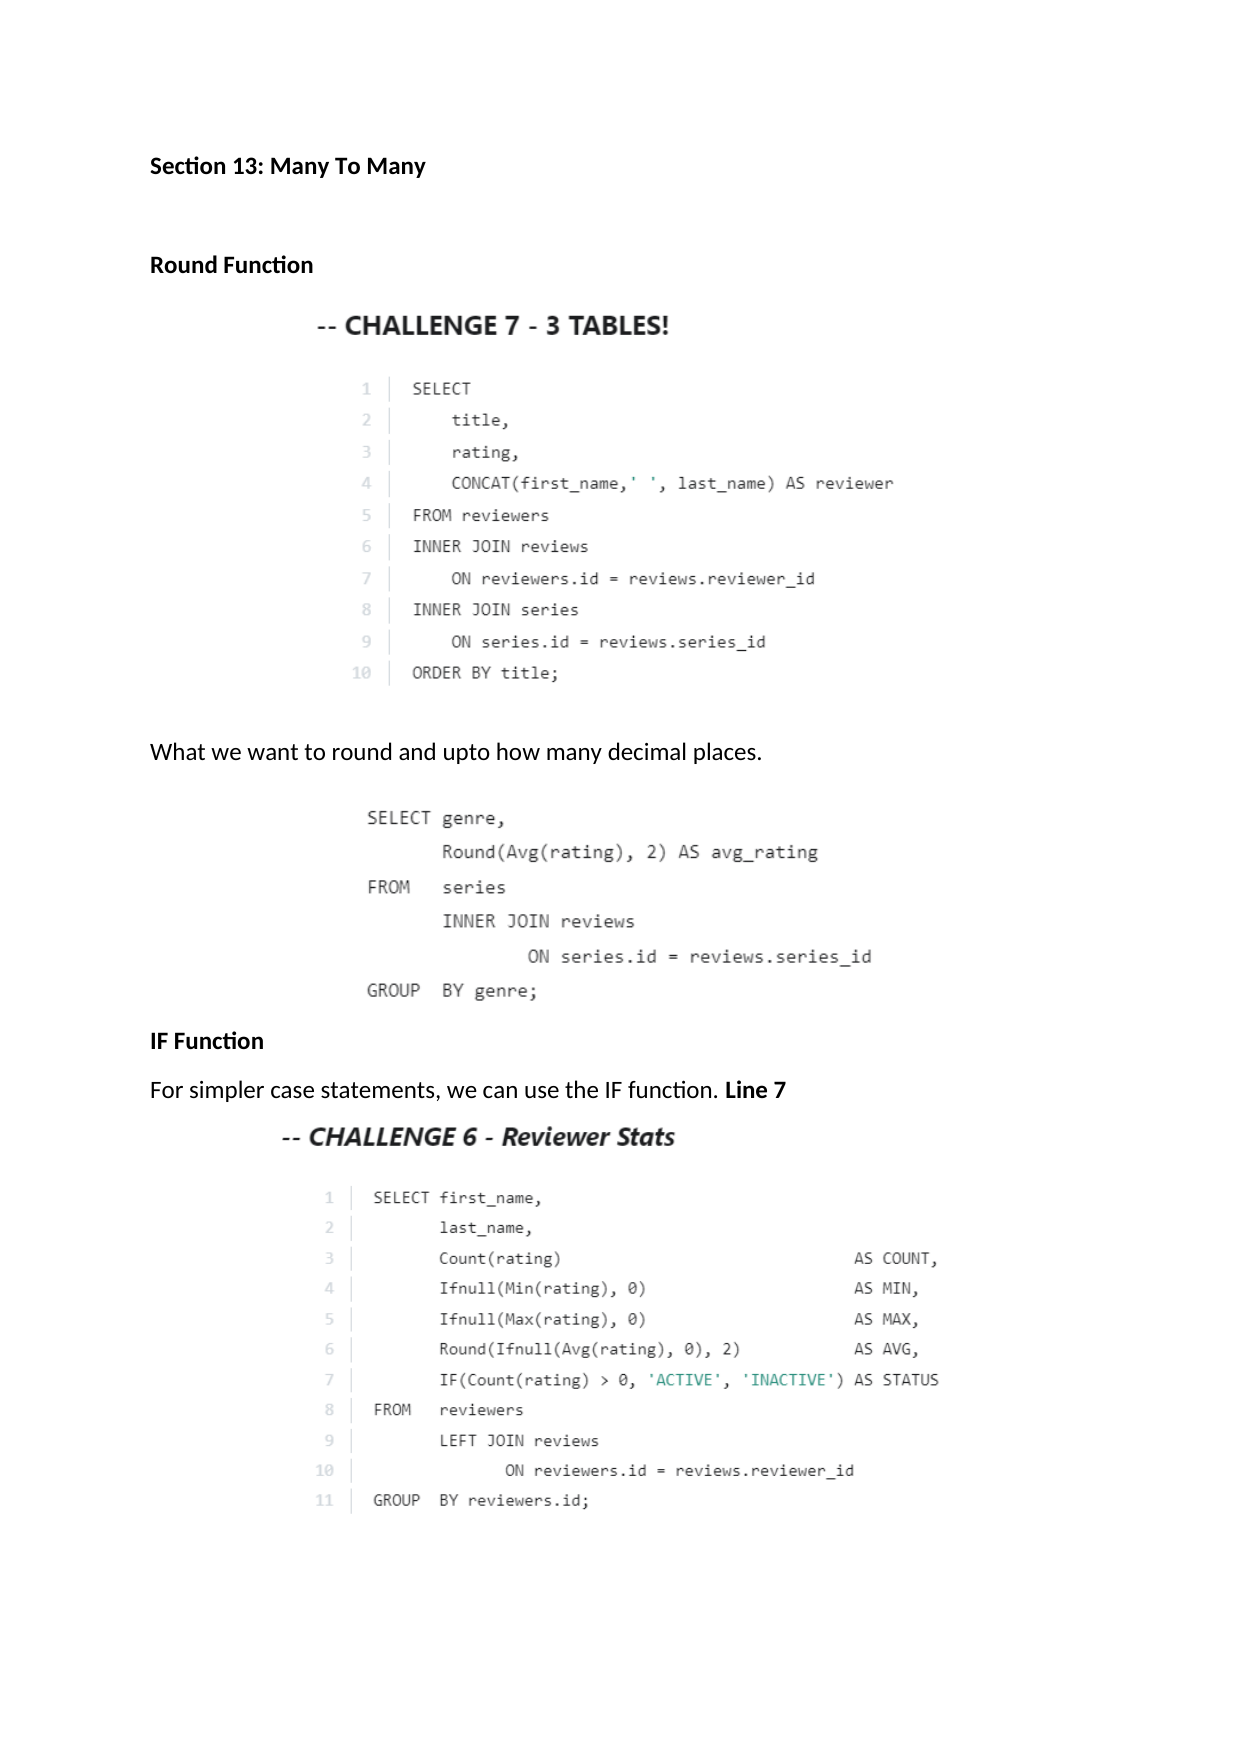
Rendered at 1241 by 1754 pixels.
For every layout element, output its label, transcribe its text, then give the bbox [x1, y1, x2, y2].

text For simpler case statements, we can use the IF function. Line 7 [150, 1074, 1090, 1105]
picture [265, 1123, 975, 1523]
picture [351, 786, 889, 1006]
text Round Function [150, 249, 1090, 280]
text What we want to round and upto how many decimal places. [150, 736, 1090, 767]
picture [284, 298, 957, 718]
text IF Function [150, 1025, 1090, 1055]
text Section 13: Many To Many [150, 150, 1090, 181]
